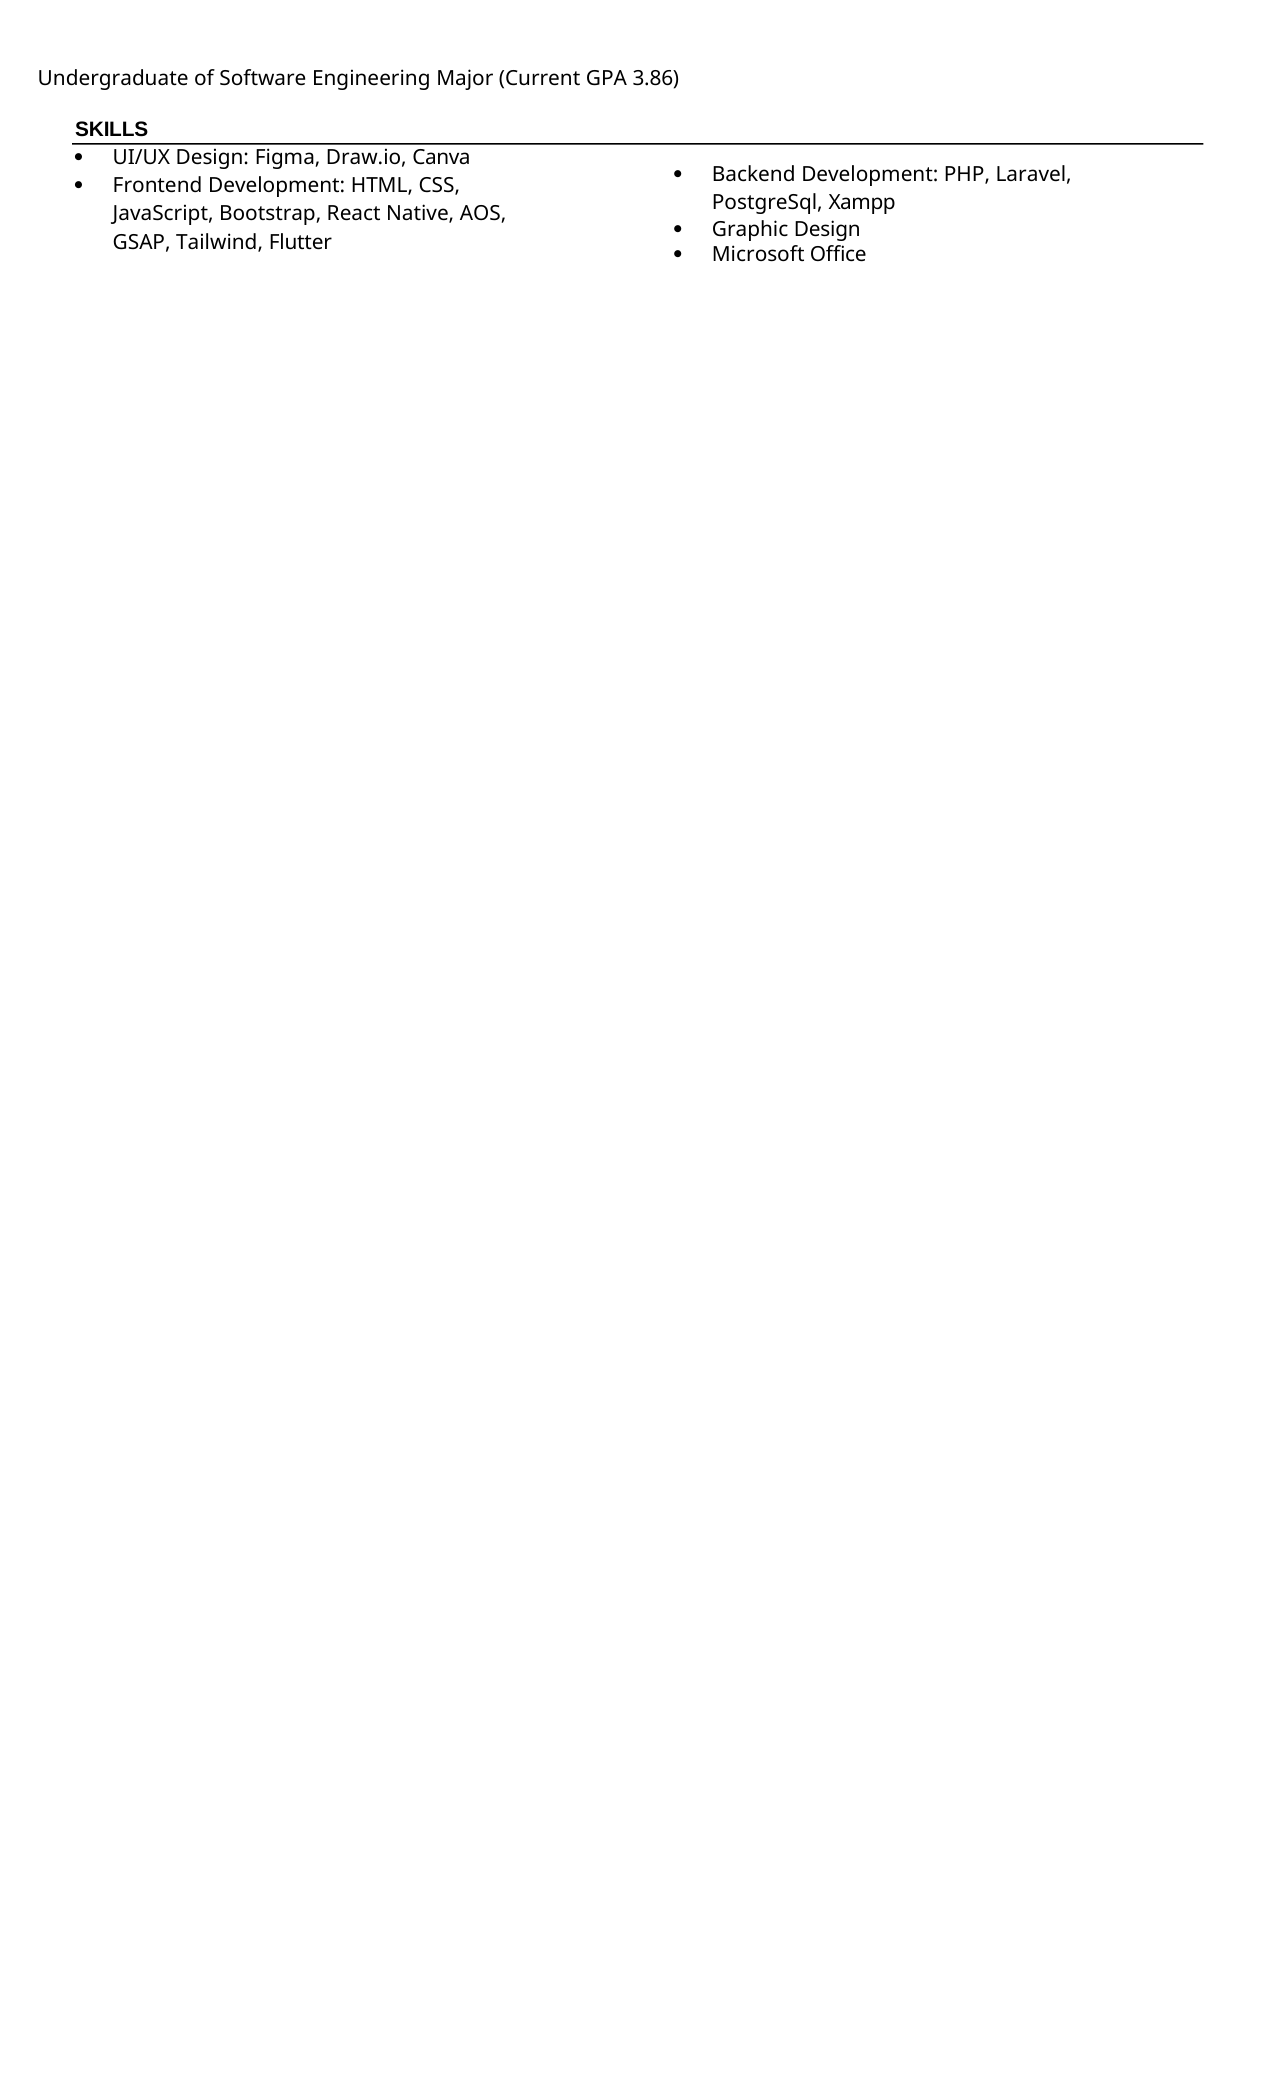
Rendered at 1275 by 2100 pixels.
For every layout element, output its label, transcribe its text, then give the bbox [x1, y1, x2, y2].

list Backend Development: PHP, Laravel, PostgreSql, Xampp [674, 159, 1176, 216]
text Undergraduate of Software Engineering Major (Current GPA 3.86) [37, 67, 1237, 91]
subtitle SKILLS [75, 117, 566, 141]
list Frontend Development: HTML, CSS, JavaScript, Bootstrap, React Native, AOS, GSAP, Tailwind, Flutter [75, 170, 562, 255]
list UI/UX Design: Figma, Draw.io, Canva [75, 145, 566, 170]
list Graphic Design [674, 216, 1237, 241]
list Microsoft Office [674, 241, 1237, 267]
